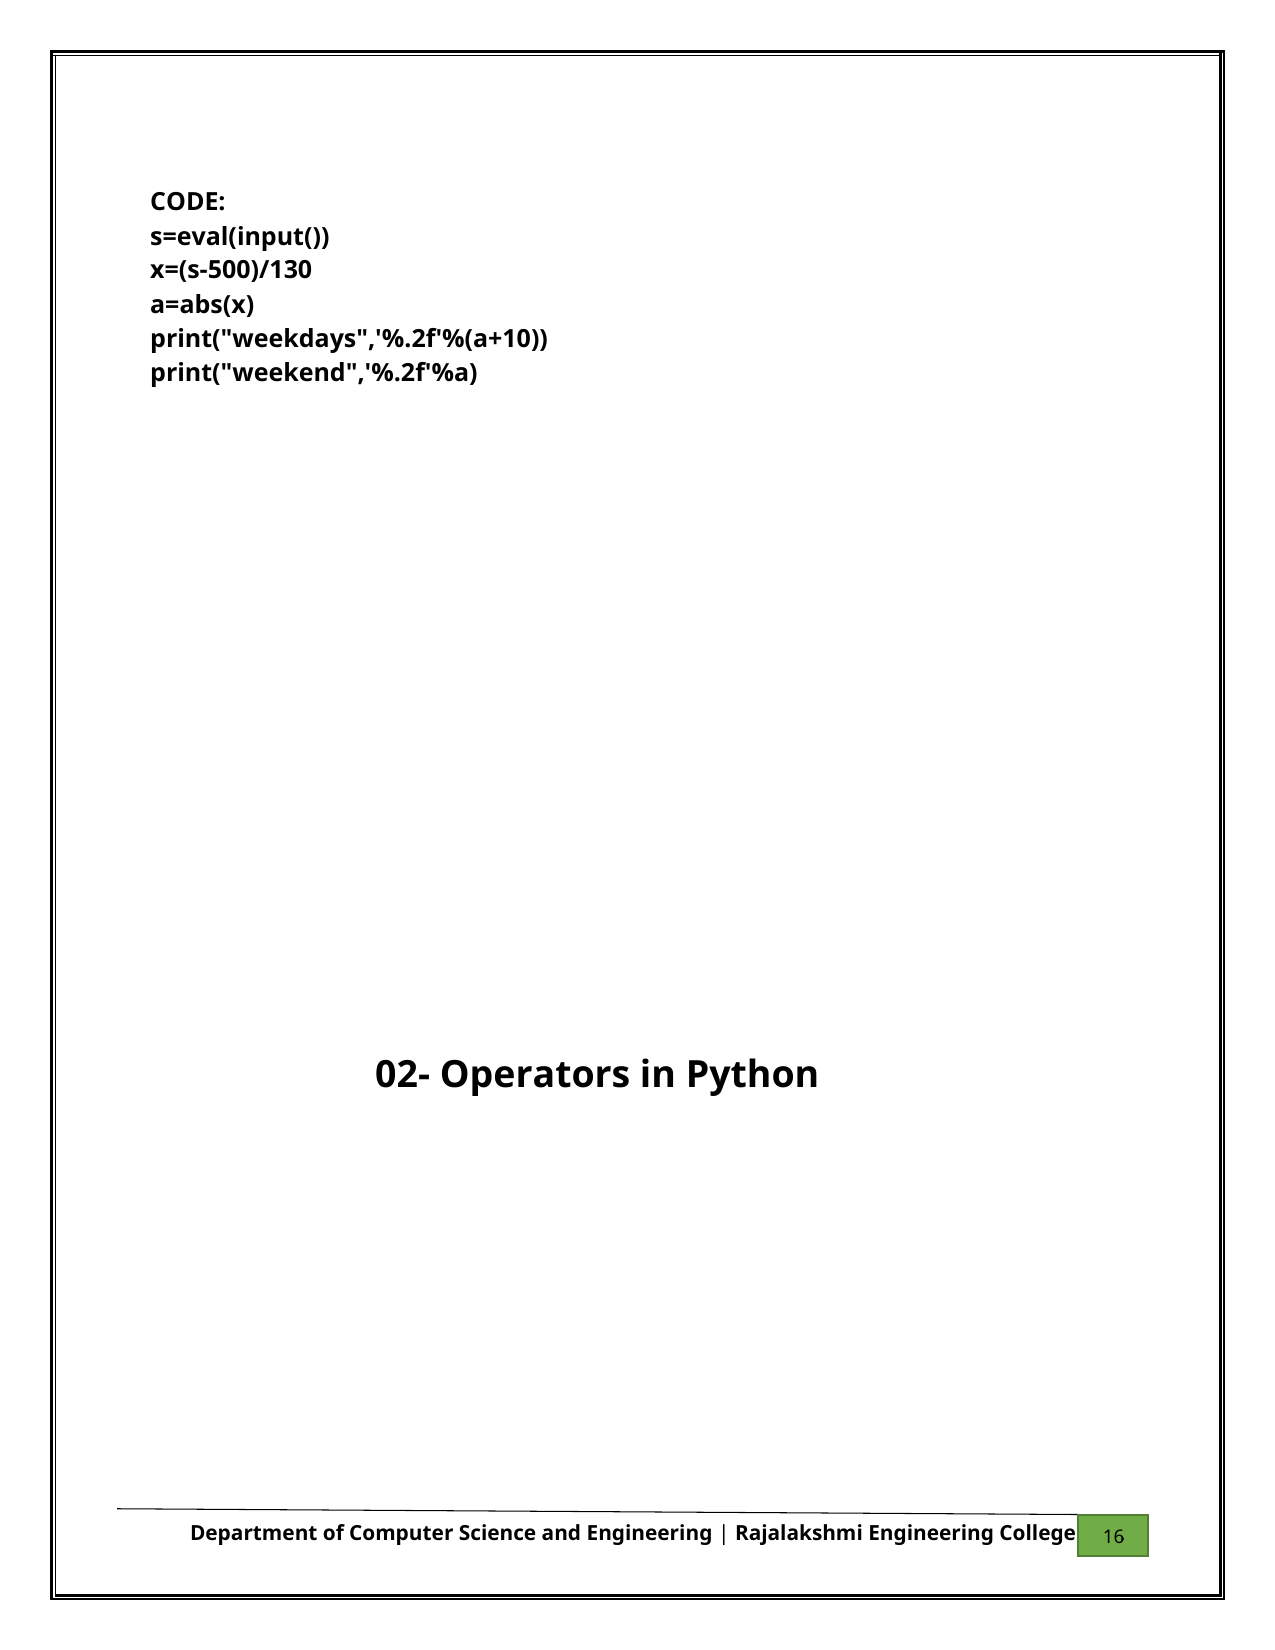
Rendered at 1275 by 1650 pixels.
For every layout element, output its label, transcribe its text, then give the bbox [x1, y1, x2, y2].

text print("weekend",'%.2f'%a) [150, 354, 1125, 388]
text a=abs(x) [150, 286, 1125, 320]
text print("weekdays",'%.2f'%(a+10)) [150, 320, 1125, 354]
subtitle 02- Operators in Python [300, 1048, 1125, 1099]
text x=(s-500)/130 [150, 252, 1125, 286]
text s=eval(input()) [150, 218, 1125, 252]
text CODE: [150, 184, 1125, 218]
